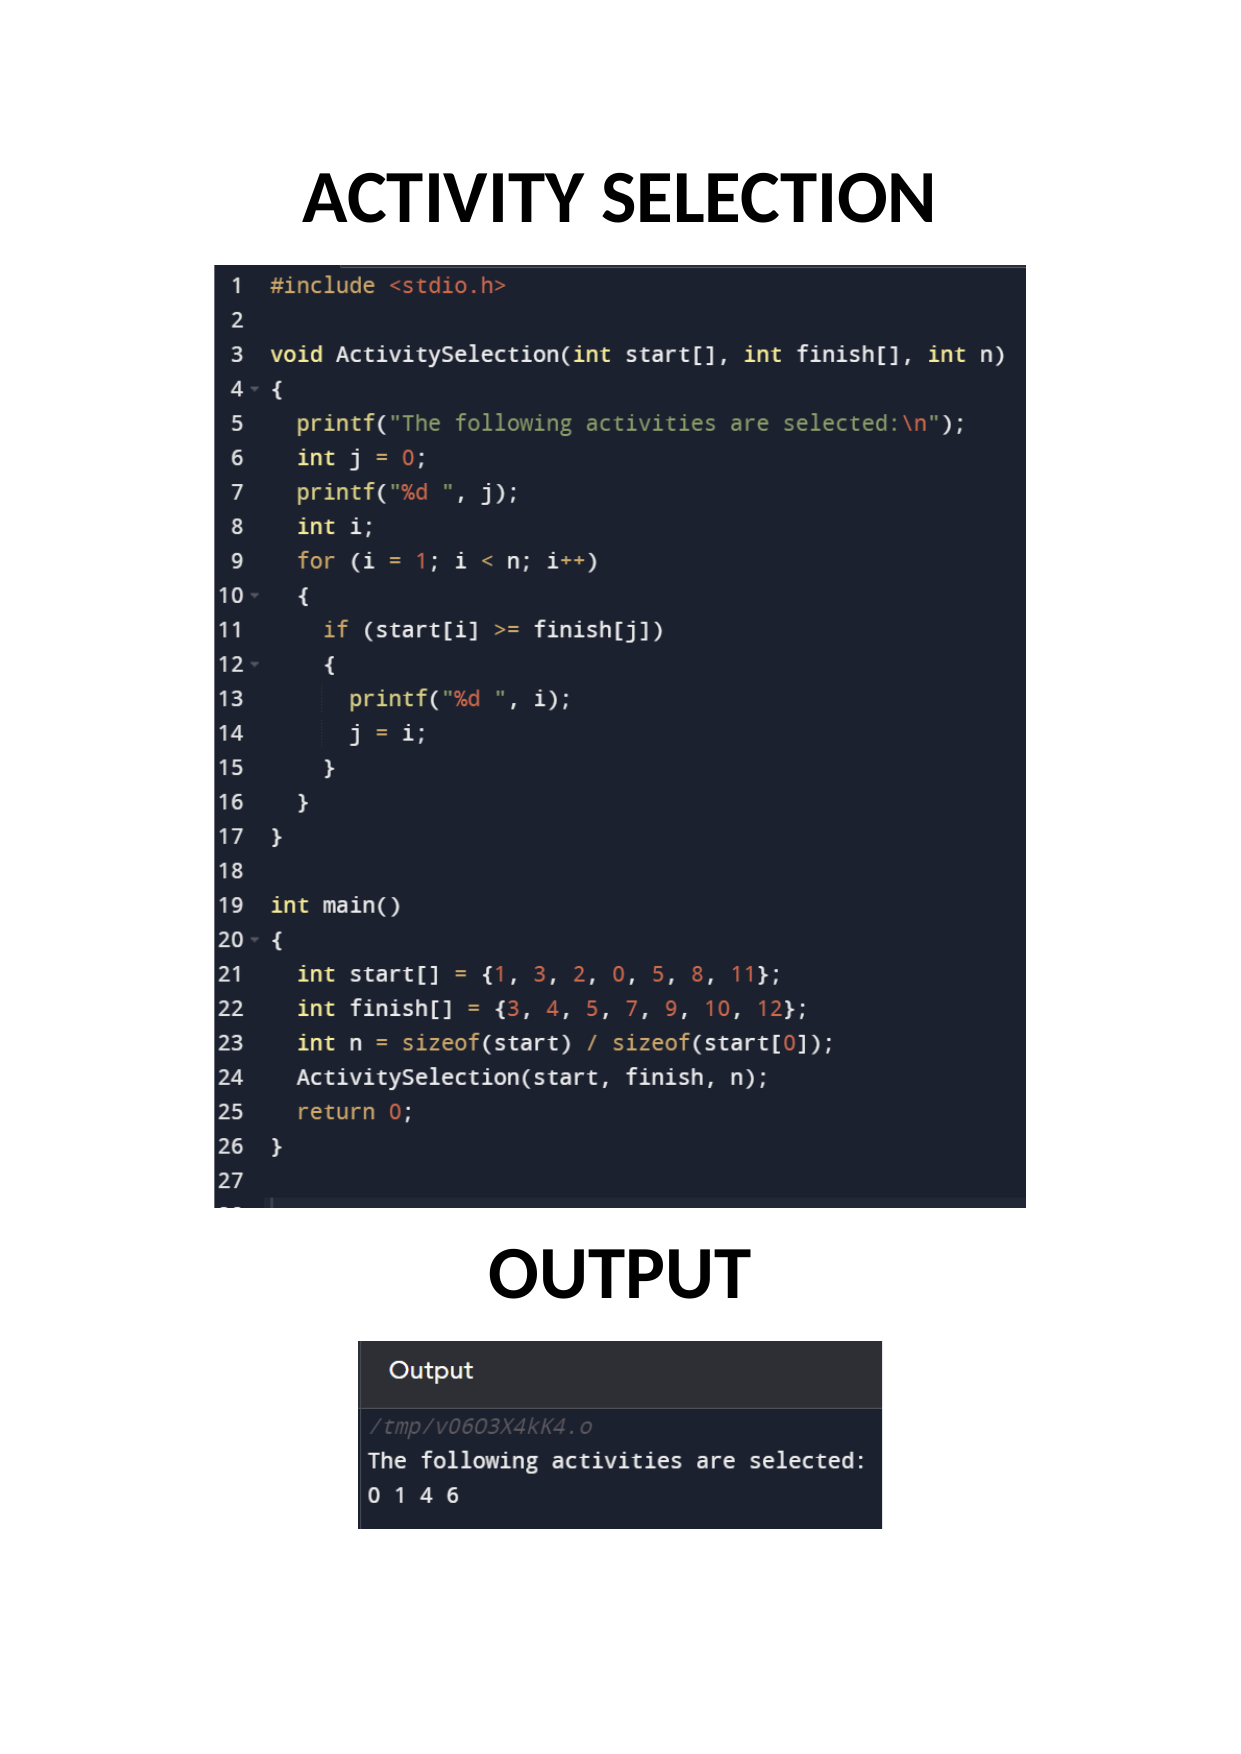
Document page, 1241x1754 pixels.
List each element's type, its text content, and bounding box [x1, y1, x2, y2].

text ACTIVITY SELECTION [150, 150, 1090, 242]
picture [358, 1341, 883, 1529]
text OUTPUT [150, 1226, 1090, 1318]
picture [214, 265, 1026, 1208]
